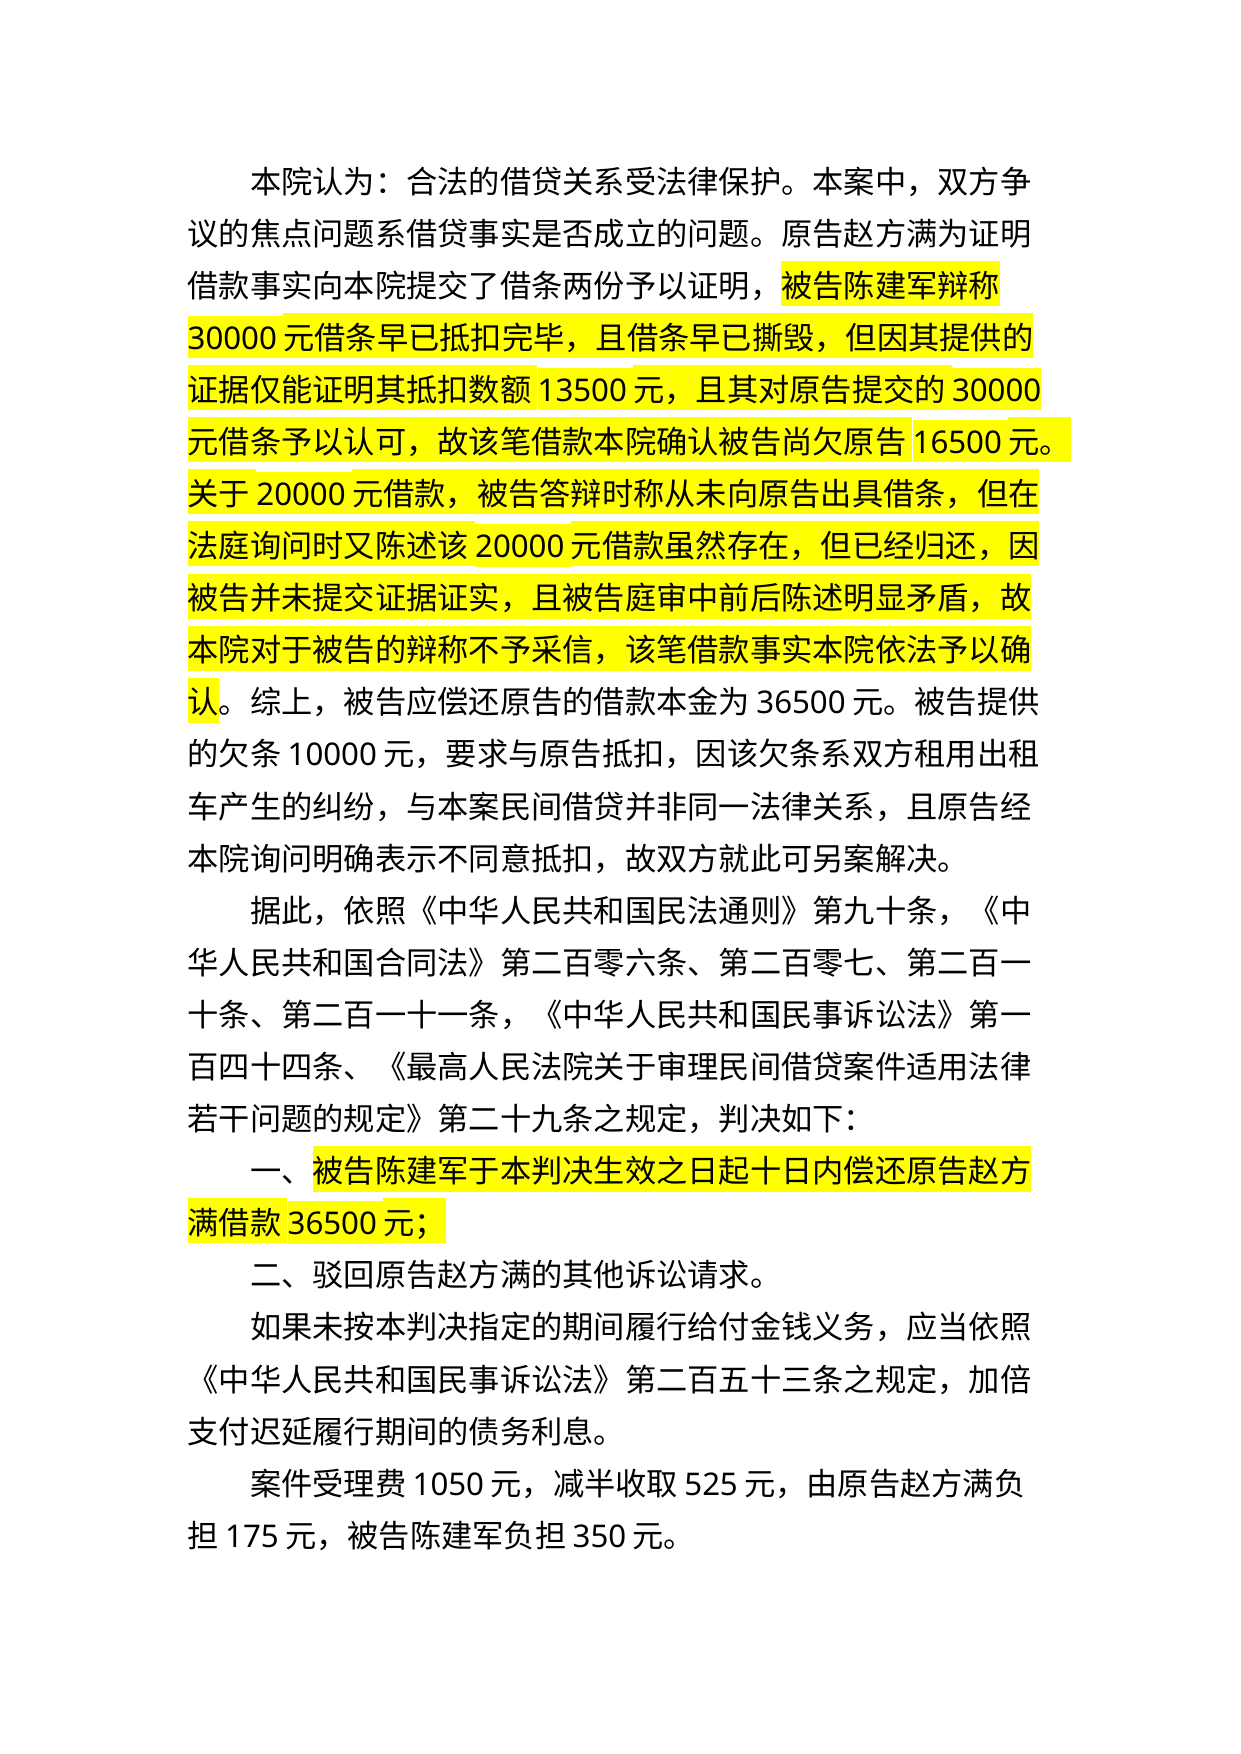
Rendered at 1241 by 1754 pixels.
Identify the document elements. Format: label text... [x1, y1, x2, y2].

text 二、驳回原告赵方满的其他诉讼请求。 [187, 1244, 1053, 1296]
text 一、被告陈建军于本判决生效之日起十日内偿还原告赵方满借款36500元； [187, 1139, 1053, 1244]
text 据此，依照《中华人民共和国民法通则》第九十条，《中华人民共和国合同法》第二百零六条、第二百零七、第二百一十条、第二百一十一条，《中华人民共和国民事诉讼法》第一百四十四条、《最高人民法院关于审理民间借贷案件适用法律若干问题的规定》第二十九条之规定，判决如下： [187, 879, 1053, 1139]
text 案件受理费1050元，减半收取525元，由原告赵方满负担175元，被告陈建军负担350元。 [187, 1452, 1053, 1556]
text 如果未按本判决指定的期间履行给付金钱义务，应当依照《中华人民共和国民事诉讼法》第二百五十三条之规定，加倍支付迟延履行期间的债务利息。 [187, 1296, 1053, 1452]
text 本院认为：合法的借贷关系受法律保护。本案中，双方争议的焦点问题系借贷事实是否成立的问题。原告赵方满为证明借款事实向本院提交了借条两份予以证明，被告陈建军辩称30000元借条早已抵扣完毕，且借条早已撕毁，但因其提供的证据仅能证明其抵扣数额13500元，且其对原告提交的30000元借条予以认可，故该笔借款本院确认被告尚欠原告16500元。关于20000元借款，被告答辩时称从未向原告出具借条，但在法庭询问时又陈述该20000元借款虽然存在，但已经归还，因被告并未提交证据证实，且被告庭审中前后陈述明显矛盾，故本院对于被告的辩称不予采信，该笔借款事实本院依法予以确认。综上，被告应偿还原告的借款本金为36500元。被告提供的欠条10000元，要求与原告抵扣，因该欠条系双方租用出租车产生的纠纷，与本案民间借贷并非同一法律关系，且原告经本院询问明确表示不同意抵扣，故双方就此可另案解决。 [187, 150, 1053, 879]
